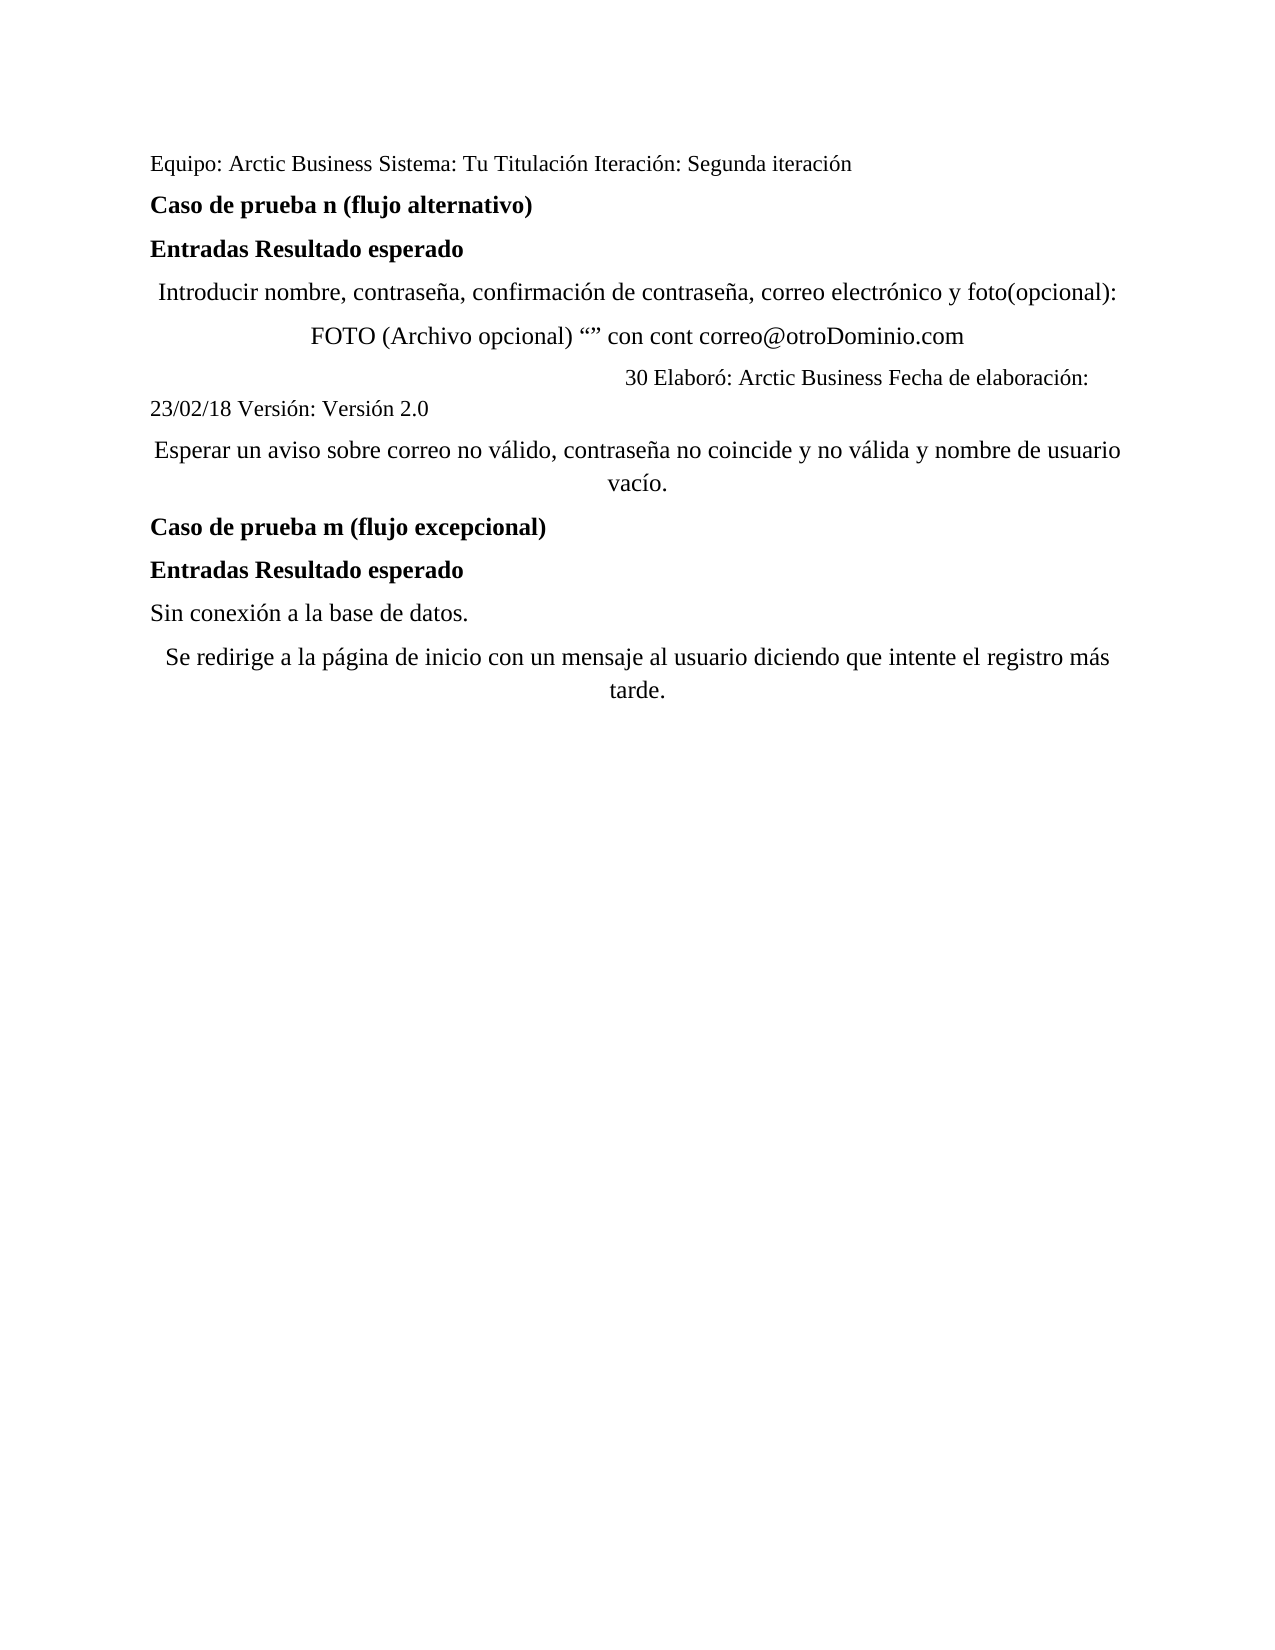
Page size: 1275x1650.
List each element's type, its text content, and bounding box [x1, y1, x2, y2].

text Entradas Resultado esperado [150, 555, 1125, 584]
text Entradas Resultado esperado [150, 234, 1125, 263]
text Caso de prueba m (flujo excepcional) [150, 512, 1125, 540]
text Caso de prueba n (flujo alternativo) [150, 191, 1125, 219]
text Se redirige a la página de inicio con un mensaje al usuario diciendo que intente el registro más tarde. [150, 642, 1125, 704]
text Equipo: Arctic Business Sistema: Tu Titulación Iteración: Segunda iteración [150, 150, 1125, 176]
text FOTO (Archivo opcional) “” con cont correo@otroDominio.com [150, 321, 1125, 350]
text Introducir nombre, contraseña, confirmación de contraseña, correo electrónico y foto(opcional): [150, 277, 1125, 306]
text Esperar un aviso sobre correo no válido, contraseña no coincide y no válida y nombre de usuario vacío. [150, 435, 1125, 497]
text 30 Elaboró: Arctic Business Fecha de elaboración: 23/02/18 Versión: Versión 2.0 [150, 364, 1125, 421]
text Sin conexión a la base de datos. [150, 598, 1125, 627]
